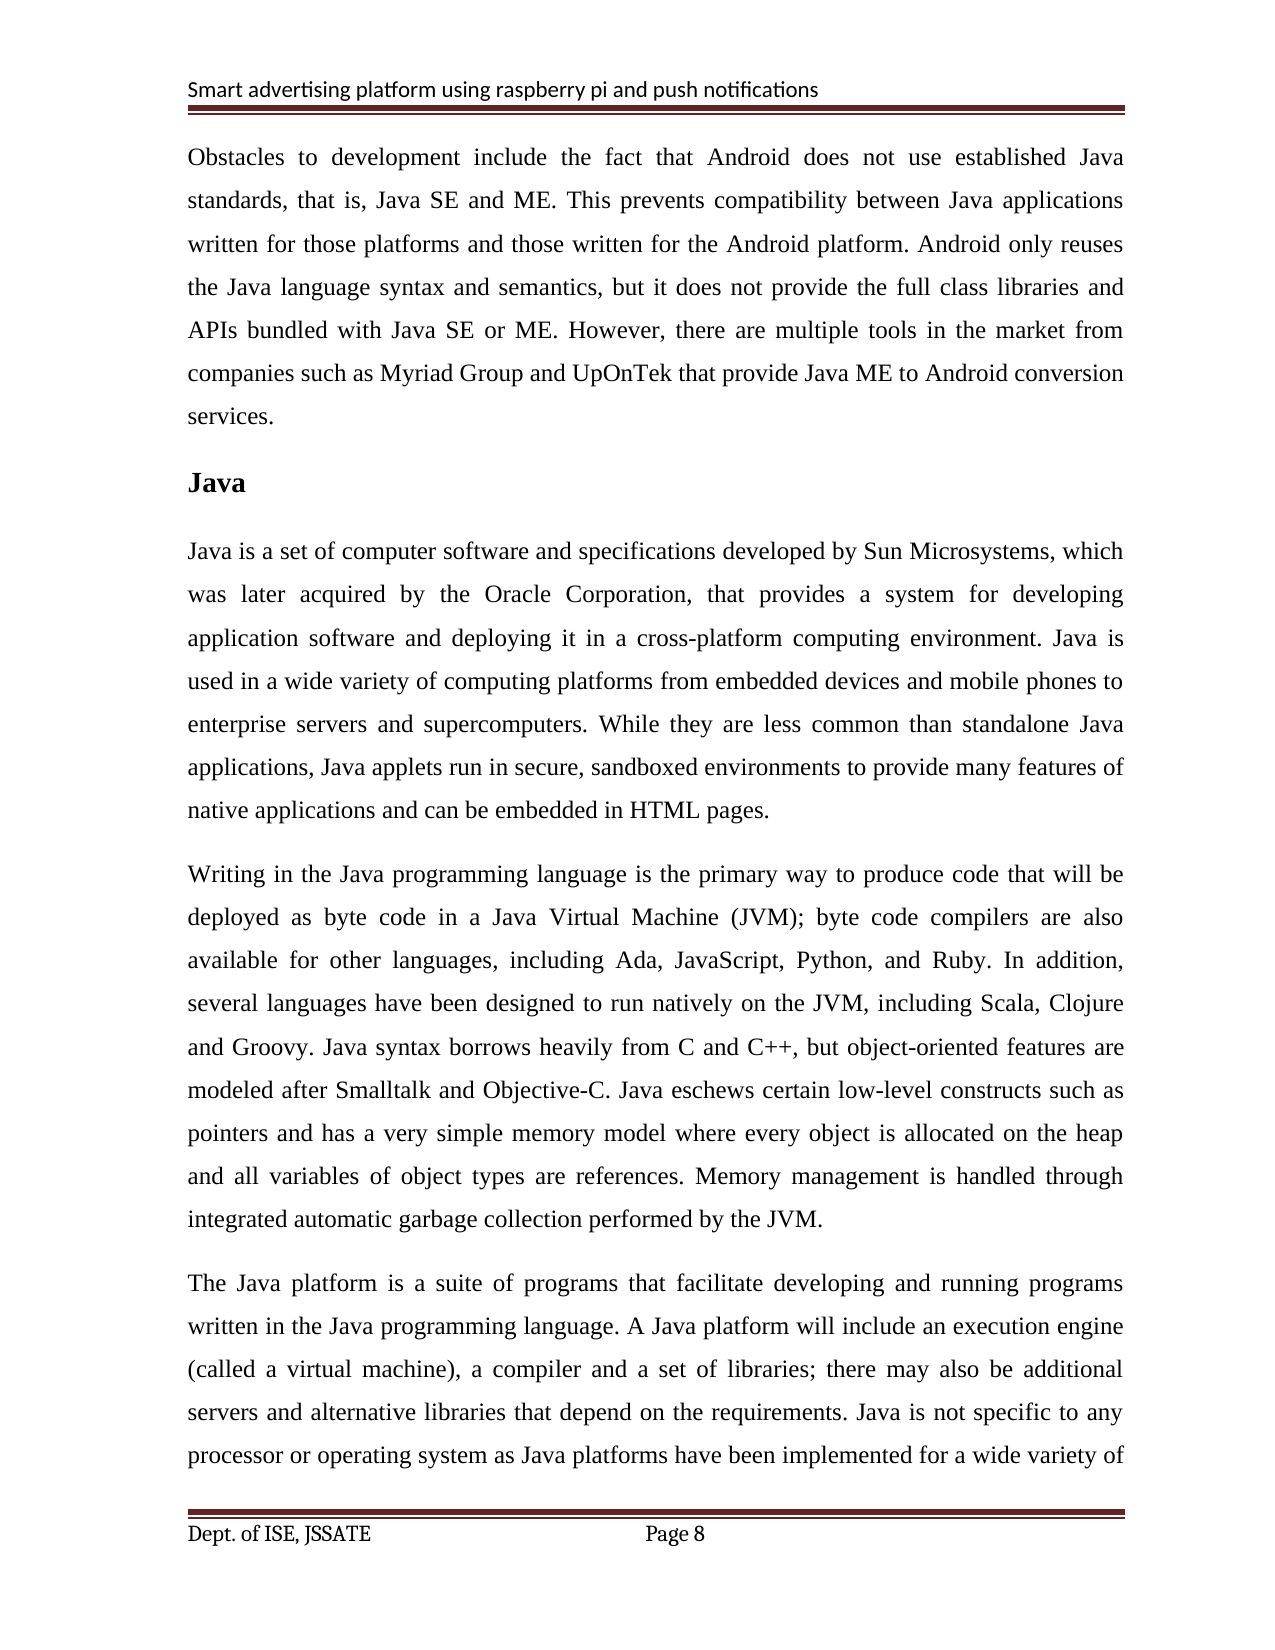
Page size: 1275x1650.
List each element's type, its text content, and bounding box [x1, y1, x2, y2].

text Java is a set of computer software and specifications developed by Sun Microsystems, which was later acquired by the Oracle Corporation, that provides a system for developing application software and deploying it in a cross-platform computing environment. Java is used in a wide variety of computing platforms from embedded devices and mobile phones to enterprise servers and supercomputers. While they are less common than standalone Java applications, Java applets run in secure, sandboxed environments to provide many features of native applications and can be embedded in HTML pages. [187, 536, 1125, 824]
text Java [187, 465, 1125, 499]
text Obstacles to development include the fact that Android does not use established Java standards, that is, Java SE and ME. This prevents compatibility between Java applications written for those platforms and those written for the Android platform. Android only reuses the Java language syntax and semantics, but it does not provide the full class libraries and APIs bundled with Java SE or ME. However, there are multiple tools in the market from companies such as Myriad Group and UpOnTek that provide Java ME to Android conversion services. [187, 142, 1125, 430]
text Writing in the Java programming language is the primary way to produce code that will be deployed as byte code in a Java Virtual Machine (JVM); byte code compilers are also available for other languages, including Ada, JavaScript, Python, and Ruby. In addition, several languages have been designed to run natively on the JVM, including Scala, Clojure and Groovy. Java syntax borrows heavily from C and C++, but object-oriented features are modeled after Smalltalk and Objective-C. Java eschews certain low-level constructs such as pointers and has a very simple memory model where every object is allocated on the heap and all variables of object types are references. Memory management is handled through integrated automatic garbage collection performed by the JVM. [187, 859, 1125, 1233]
